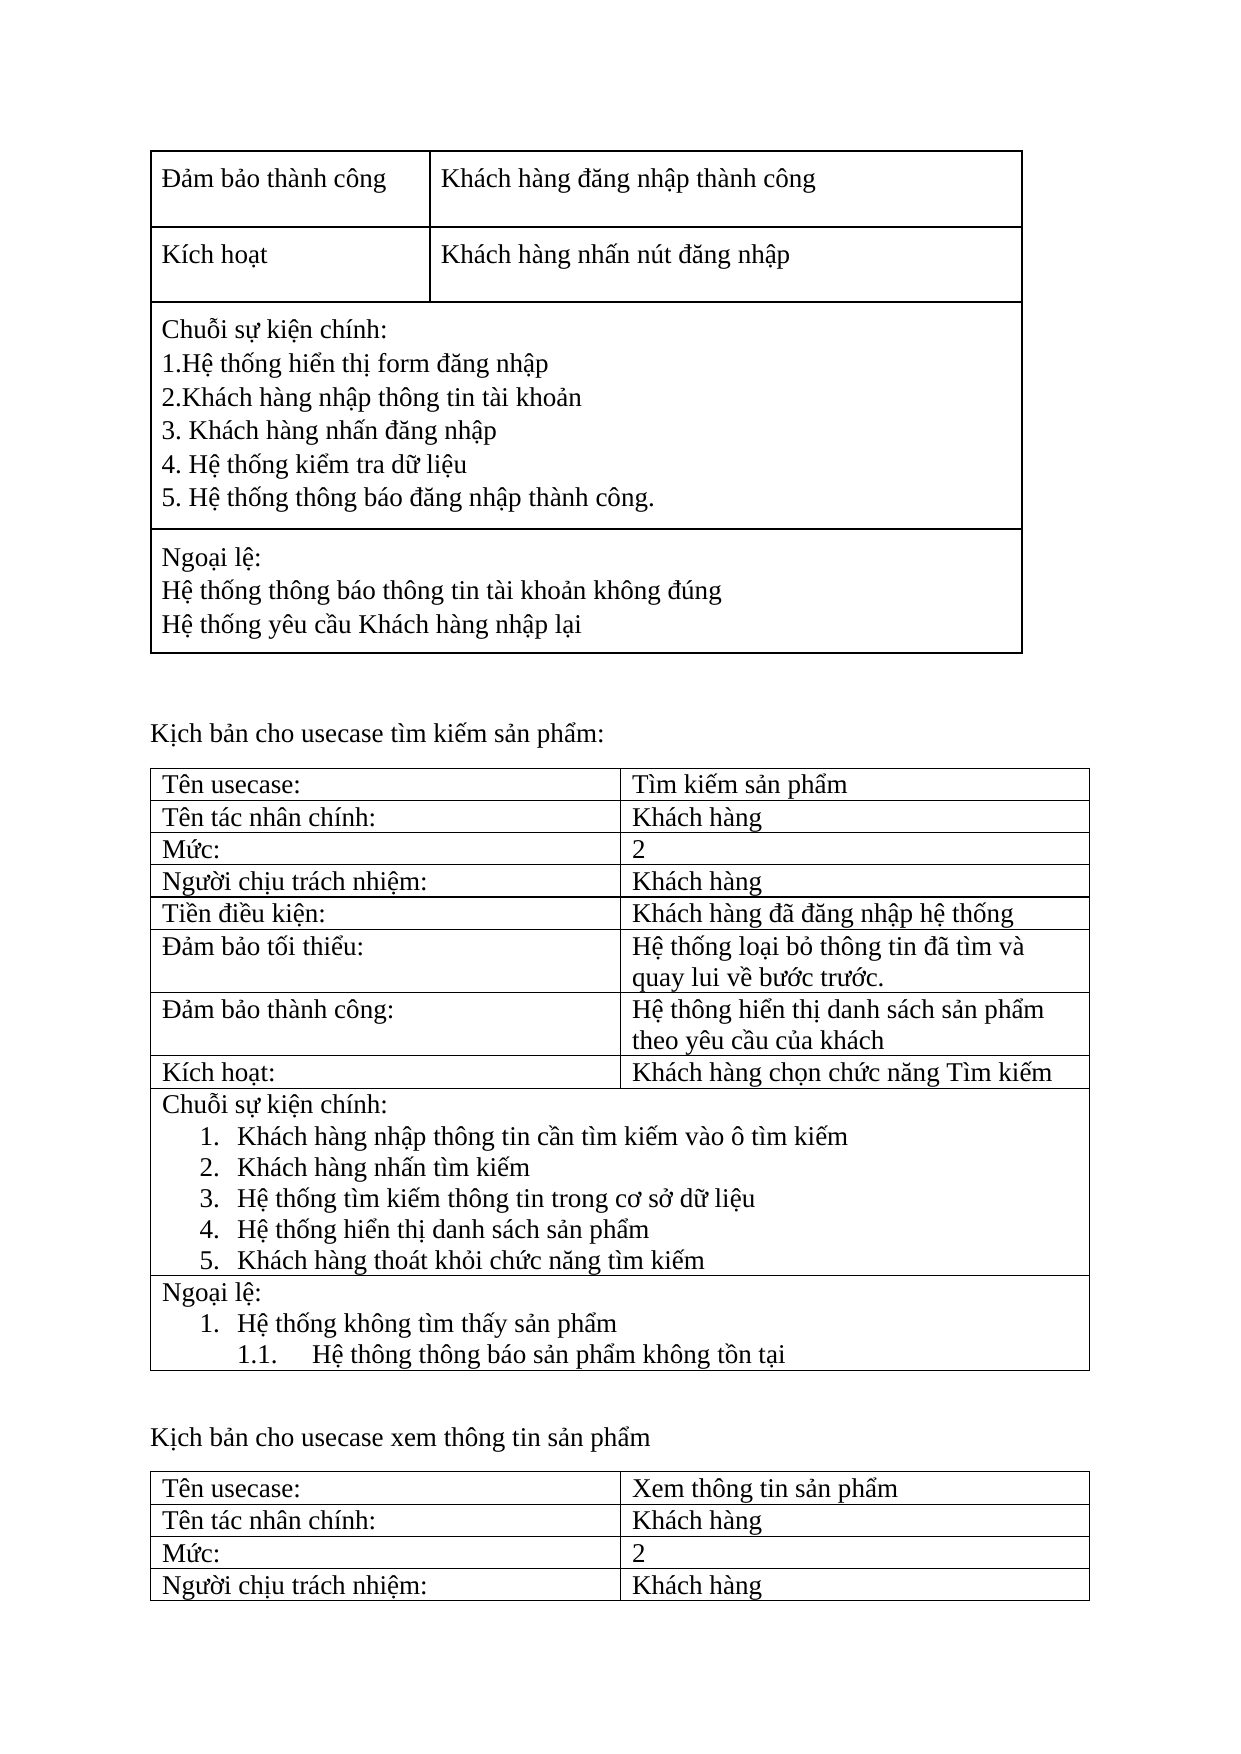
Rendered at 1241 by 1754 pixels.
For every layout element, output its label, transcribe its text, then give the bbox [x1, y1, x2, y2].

table_cell Kích hoạt: [151, 1056, 620, 1087]
table_cell Khách hàng đăng nhập thành công [431, 152, 1021, 226]
table_cell Tên tác nhân chính: [151, 801, 620, 832]
table_cell Đảm bảo tối thiểu: [151, 930, 620, 992]
table_header Xem thông tin sản phẩm [621, 1472, 1089, 1503]
table_cell Tiền điều kiện: [151, 898, 620, 928]
table_cell Khách hàng [621, 1505, 1089, 1536]
table_cell Đảm bảo thành công [152, 152, 429, 226]
table_cell Khách hàng [621, 1569, 1089, 1600]
table_cell Khách hàng đã đăng nhập hệ thống [621, 898, 1089, 928]
table_header Tên usecase: [151, 769, 620, 800]
table_cell Hệ thống loại bỏ thông tin đã tìm và quay lui về bước trước. [621, 930, 1089, 992]
table_cell Chuỗi sự kiện chính: 1.Hệ thống hiển thị form đăng nhập 2.Khách hàng nhập thông tin tài khoản 3. Khách hàng nhấn đăng nhập 4. Hệ thống kiểm tra dữ liệu 5. Hệ thống thông báo đăng nhập thành công. [152, 303, 1021, 528]
table_cell Kích hoạt [152, 228, 429, 301]
table_header Tìm kiếm sản phẩm [621, 769, 1089, 800]
table_cell Người chịu trách nhiệm: [151, 1569, 620, 1600]
table_cell 2 [621, 1537, 1089, 1568]
table_cell Hệ thông hiển thị danh sách sản phẩm theo yêu cầu của khách [621, 993, 1089, 1055]
table_cell Khách hàng [621, 865, 1089, 896]
text Kịch bản cho usecase xem thông tin sản phẩm [150, 1421, 1090, 1452]
table_cell Tên tác nhân chính: [151, 1505, 620, 1536]
table_cell Khách hàng nhấn nút đăng nhập [431, 228, 1021, 301]
table_cell Mức: [151, 833, 620, 864]
table_cell Mức: [151, 1537, 620, 1568]
table_cell Ngoại lệ: Hệ thống thông báo thông tin tài khoản không đúng Hệ thống yêu cầu Khách hàng nhập lại [152, 530, 1021, 652]
table_cell 2 [621, 833, 1089, 864]
table_header Tên usecase: [151, 1472, 620, 1503]
text Kịch bản cho usecase tìm kiếm sản phẩm: [150, 717, 1090, 748]
table_cell Người chịu trách nhiệm: [151, 865, 620, 896]
table_cell Đảm bảo thành công: [151, 993, 620, 1055]
table_cell Khách hàng chọn chức năng Tìm kiếm [621, 1056, 1089, 1087]
table_cell Khách hàng [621, 801, 1089, 832]
table_cell Ngoại lệ: Hệ thống không tìm thấy sản phẩm Hệ thông thông báo sản phẩm không tồn tại [151, 1276, 1089, 1370]
